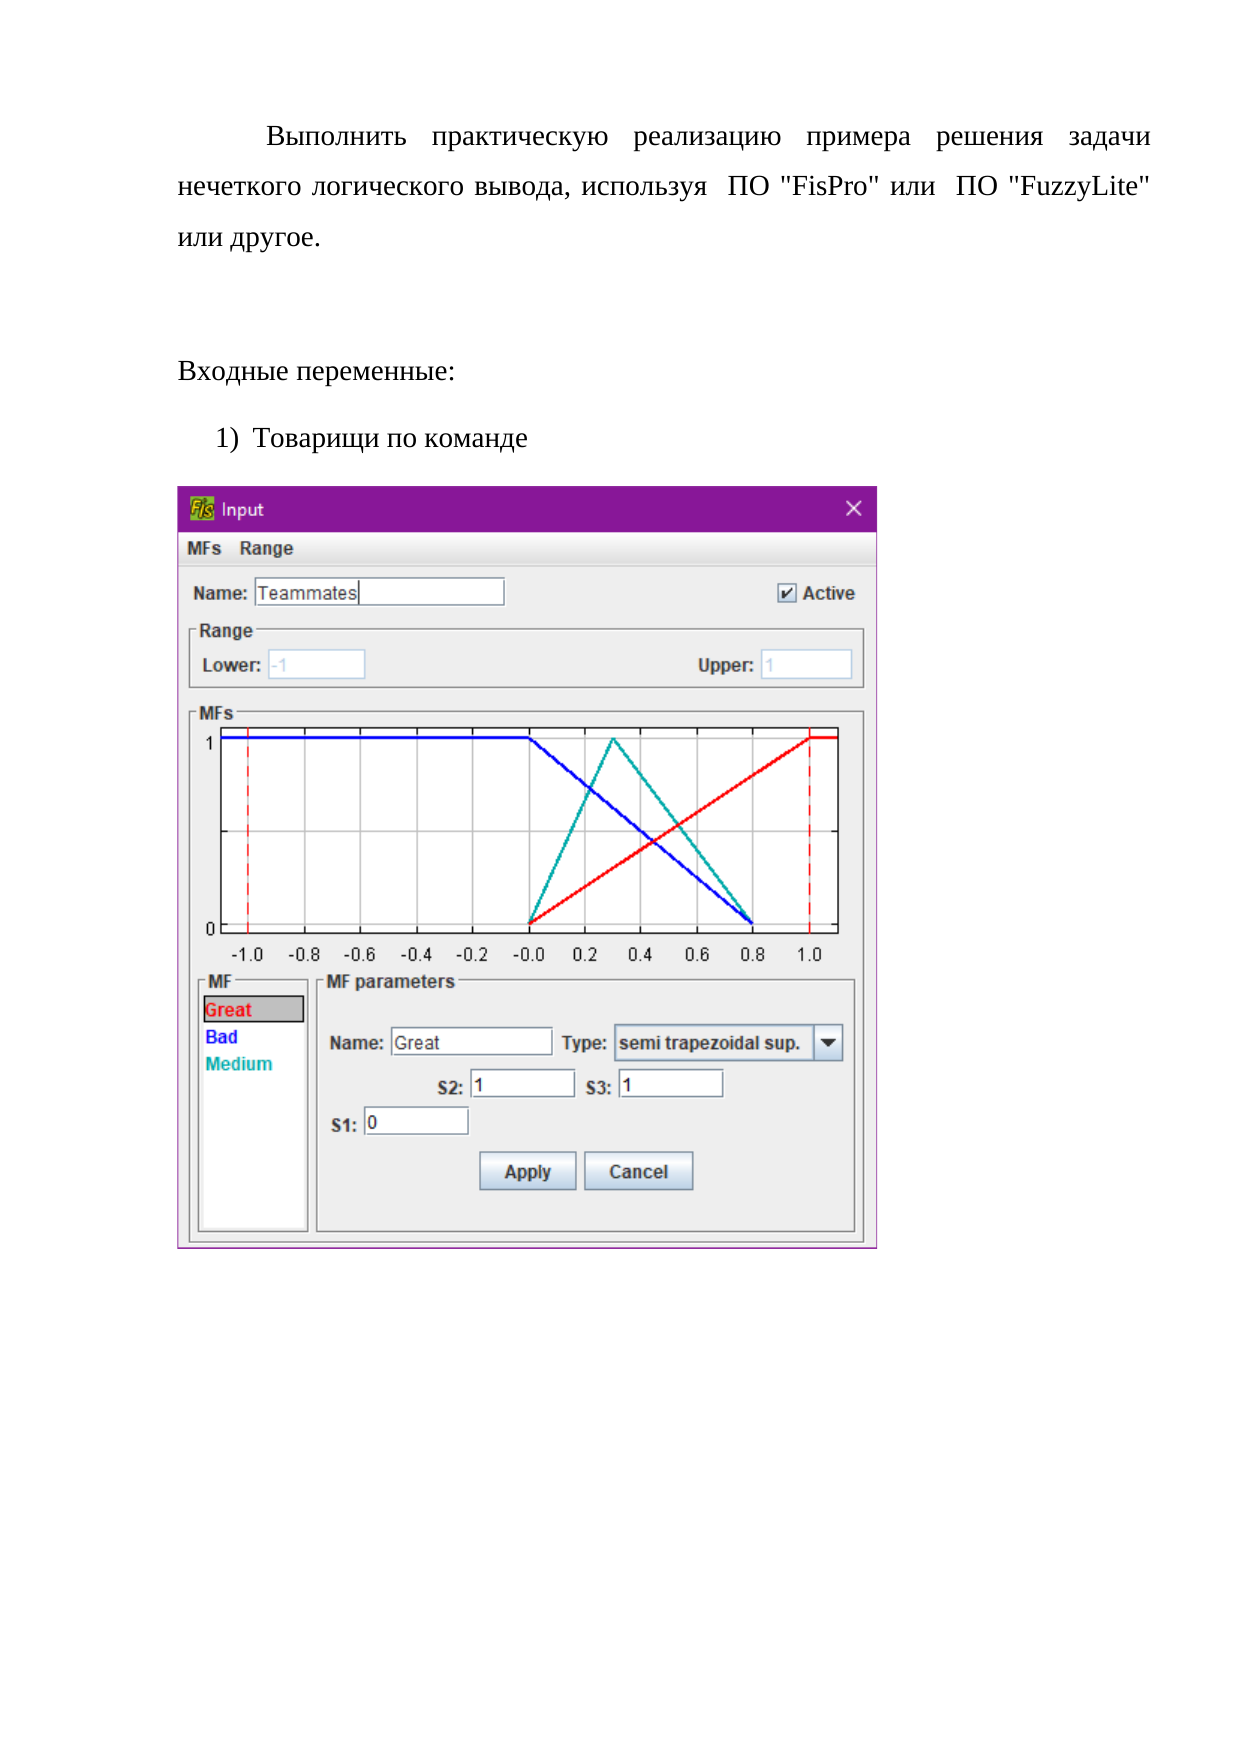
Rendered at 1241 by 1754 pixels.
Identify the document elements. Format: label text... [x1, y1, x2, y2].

picture [177, 486, 878, 1249]
text Выполнить практическую реализацию примера решения задачи нечеткого логического вывода, используя ПО "FisPro" или ПО "FuzzyLite" или другое. [177, 118, 1152, 252]
list Товарищи по команде [215, 420, 1152, 453]
text Входные переменные: [177, 353, 1152, 386]
